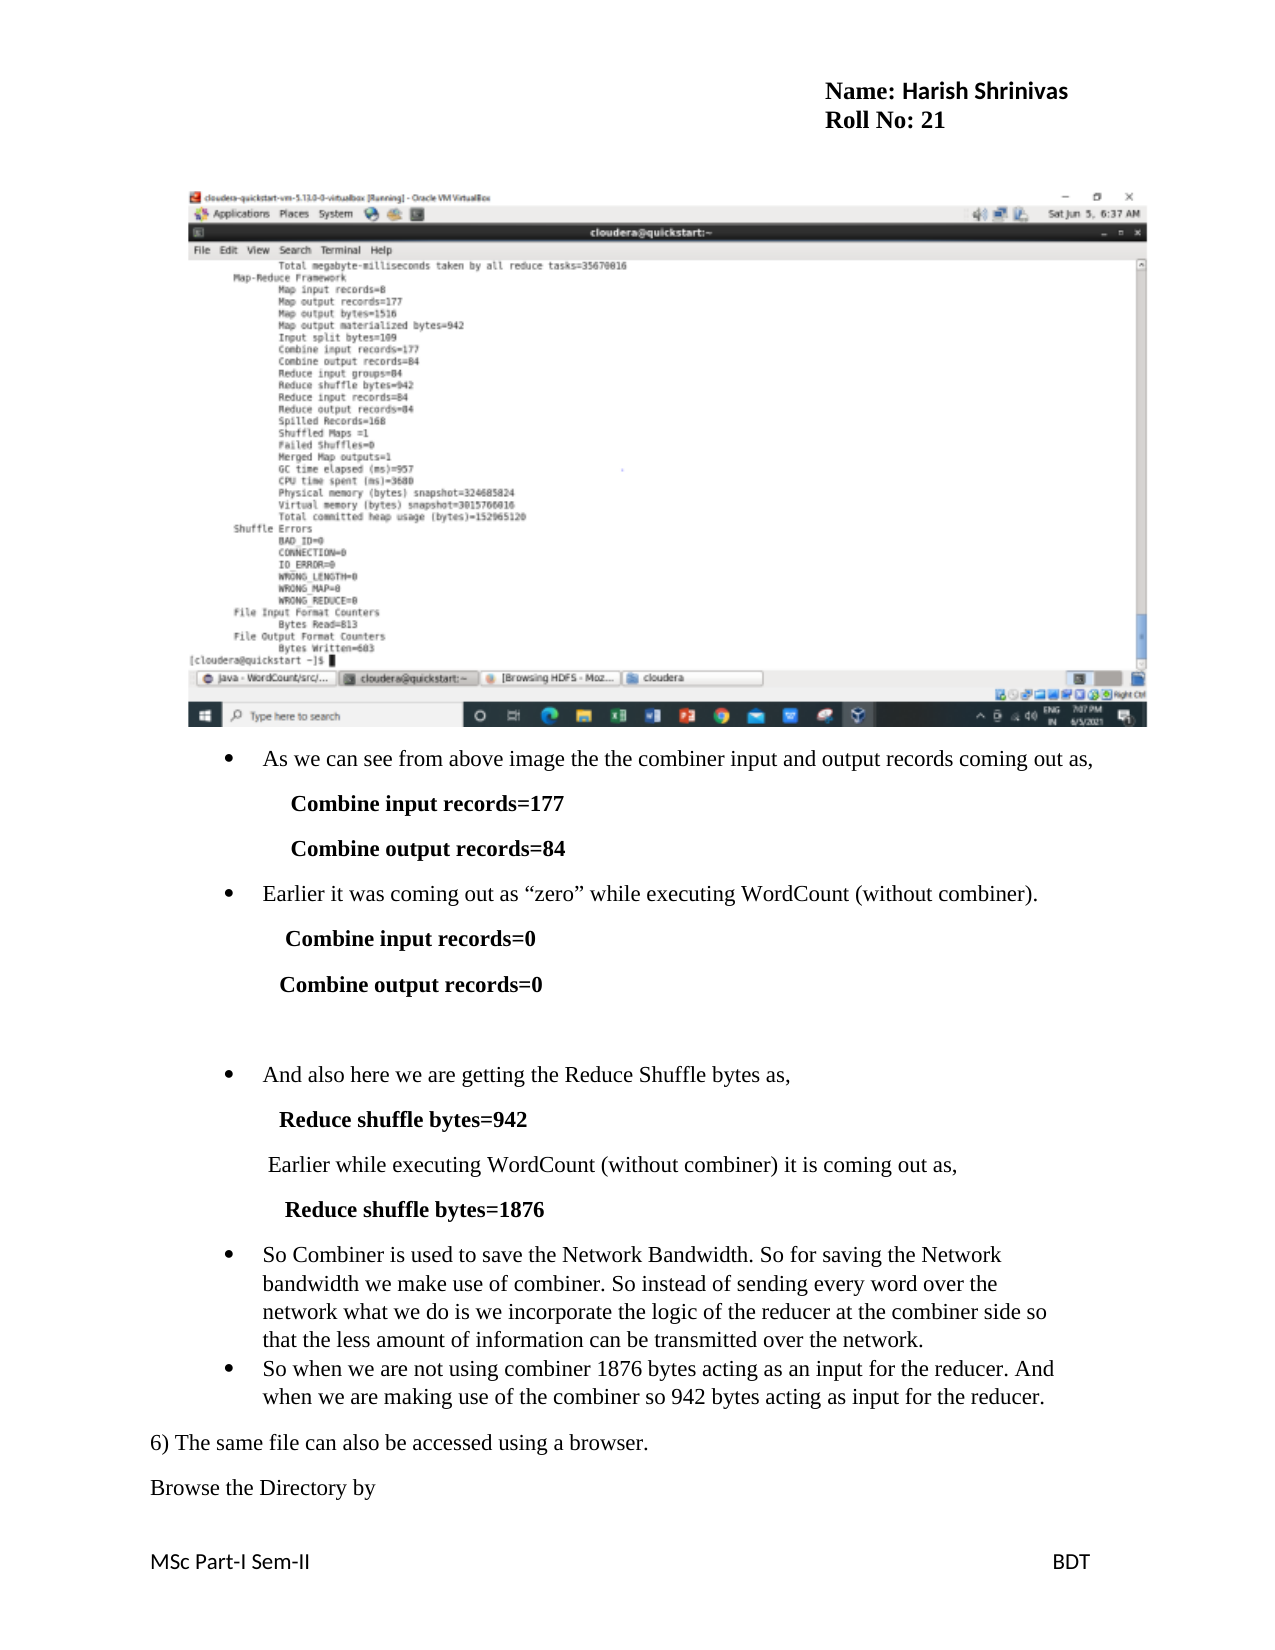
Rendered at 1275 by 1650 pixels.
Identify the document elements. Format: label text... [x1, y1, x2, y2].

text Combine input records=0 [187, 926, 1125, 952]
list that the less amount of information can be transmitted over the network. [262, 1327, 1125, 1353]
text Reduce shuffle bytes=942 [187, 1106, 1125, 1132]
text Reduce shuffle bytes=1876 [187, 1196, 1125, 1222]
text Browse the Directory by [150, 1474, 1125, 1500]
list So when we are not using combiner 1876 bytes acting as an input for the reducer. And [225, 1355, 1125, 1381]
text Combine input records=177 [187, 790, 1125, 817]
text Combine output records=84 [187, 835, 1125, 862]
list Earlier it was coming out as “zero” while executing WordCount (without combiner). [225, 880, 1125, 907]
text Combine output records=0 [187, 971, 1125, 997]
list when we are making use of the combiner so 942 bytes acting as input for the reducer. [262, 1383, 1125, 1410]
picture [187, 190, 1155, 727]
list As we can see from above image the the combiner input and output records coming out as, [225, 745, 1125, 771]
list So Combiner is used to save the Network Bandwidth. So for saving the Network [225, 1241, 1125, 1268]
text Earlier while executing WordCount (without combiner) it is coming out as, [187, 1151, 1125, 1177]
list network what we do is we incorporate the logic of the reducer at the combiner side so [262, 1298, 1125, 1324]
text 6) The same file can also be accessed using a browser. [150, 1428, 1125, 1455]
list And also here we are getting the Reduce Shuffle bytes as, [225, 1061, 1125, 1087]
list bandwidth we make use of combiner. So instead of sending every word over the [262, 1270, 1125, 1296]
